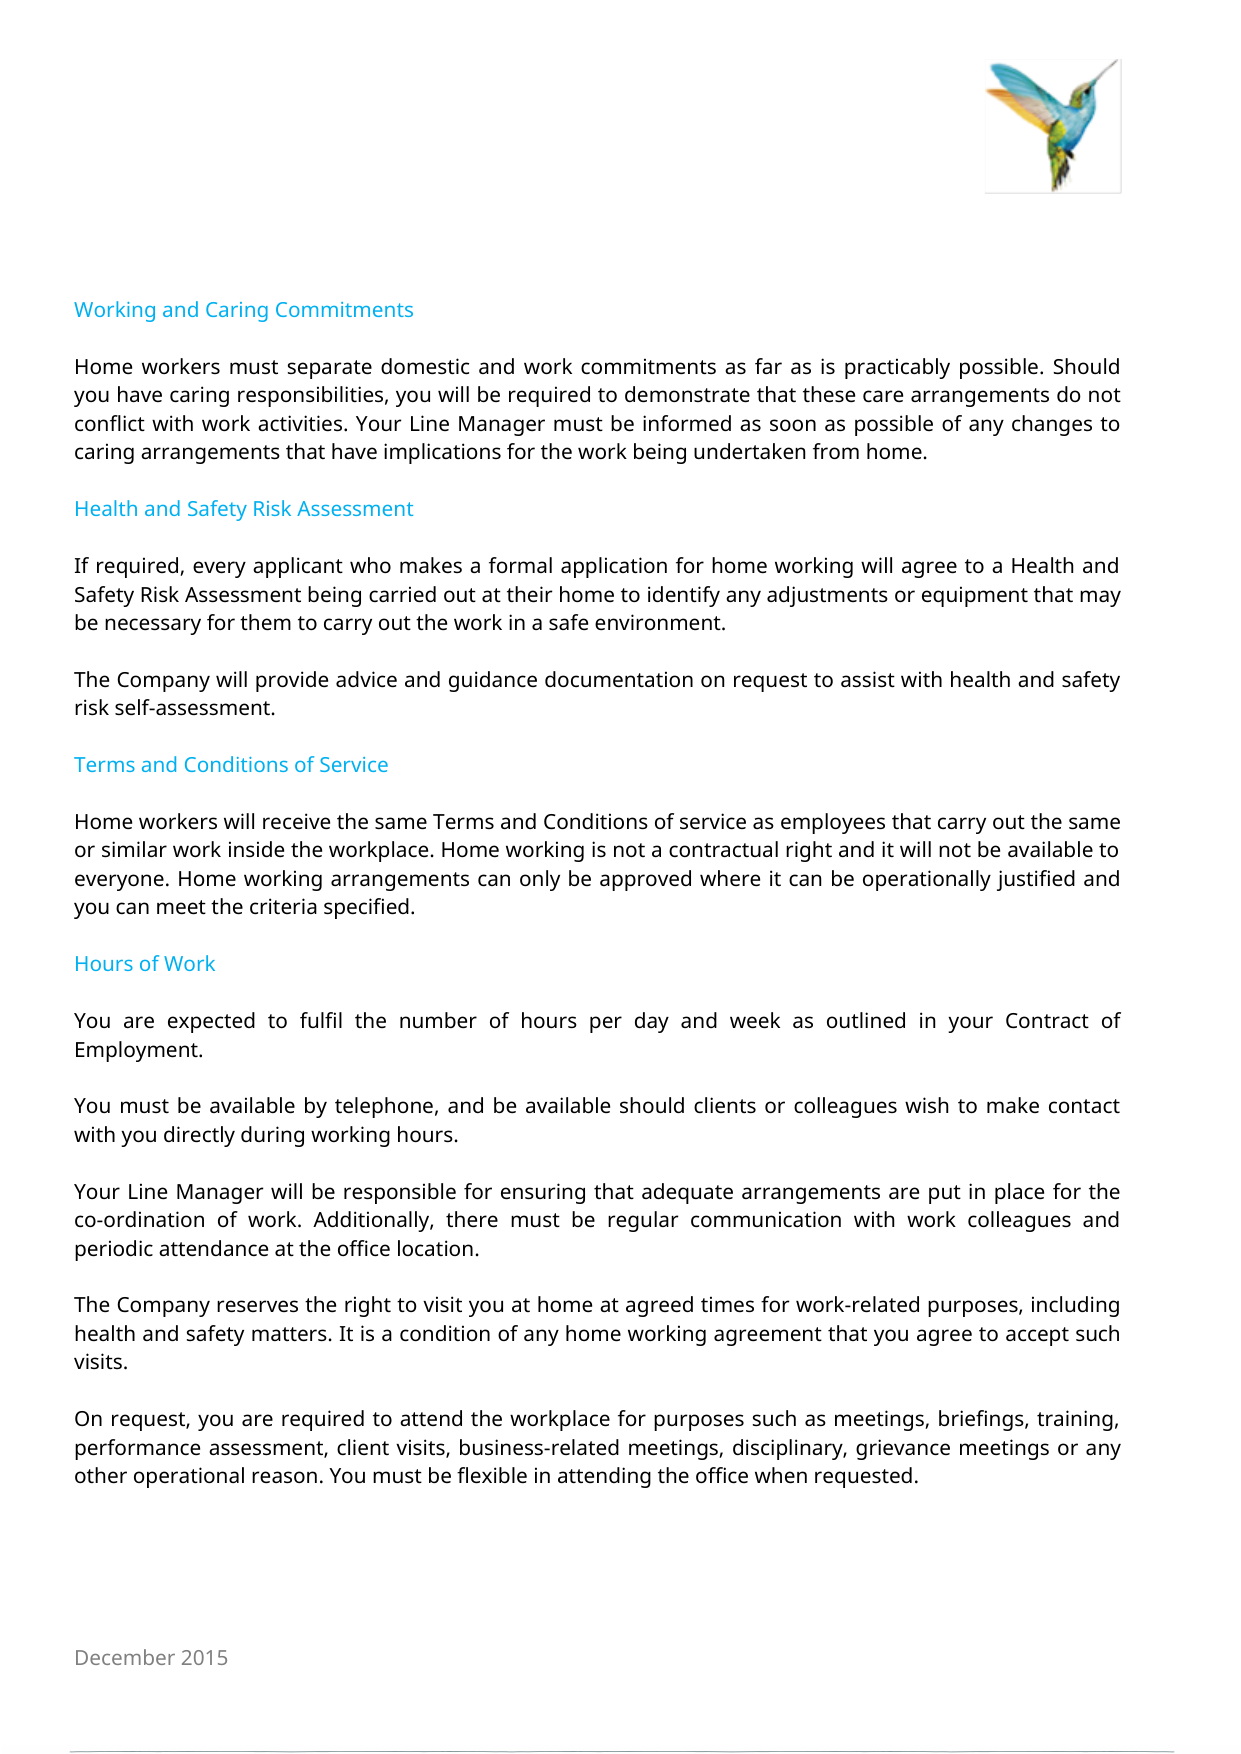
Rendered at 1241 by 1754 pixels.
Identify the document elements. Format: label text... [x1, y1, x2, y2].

text The Company reserves the right to visit you at home at agreed times for work-related purposes, including health and safety matters. It is a condition of any home working agreement that you agree to accept such visits. [74, 1291, 1122, 1376]
text If required, every applicant who makes a formal application for home working will agree to a Health and Safety Risk Assessment being carried out at their home to identify any adjustments or equipment that may be necessary for them to carry out the work in a safe environment. [74, 551, 1122, 637]
text On request, you are required to attend the workplace for purposes such as meetings, briefings, training, performance assessment, client visits, business-related meetings, disciplinary, grievance meetings or any other operational reason. You must be flexible in attending the office when requested. [74, 1404, 1122, 1490]
text Working and Caring Commitments [74, 295, 1122, 324]
text Your Line Manager will be responsible for ensuring that adequate arrangements are put in place for the co-ordination of work. Additionally, there must be regular communication with work colleagues and periodic attendance at the office location. [74, 1177, 1122, 1262]
text Home workers will receive the same Terms and Conditions of service as employees that carry out the same or similar work inside the workplace. Home working is not a contractual right and it will not be available to everyone. Home working arrangements can only be approved where it can be operationally justified and you can meet the criteria specified. [74, 807, 1122, 921]
text Hours of Work [74, 949, 1122, 978]
text Terms and Conditions of Service [74, 750, 1122, 779]
text Health and Safety Risk Assessment [74, 494, 1122, 523]
text Home workers must separate domestic and work commitments as far as is practicably possible. Should you have caring responsibilities, you will be required to demonstrate that these care arrangements do not conflict with work activities. Your Line Manager must be informed as soon as possible of any changes to caring arrangements that have implications for the work being undertaken from home. [74, 352, 1122, 466]
picture [1, 1745, 1241, 1754]
picture [984, 59, 1123, 195]
text The Company will provide advice and guidance documentation on request to assist with health and safety risk self-assessment. [74, 665, 1122, 722]
text You must be available by telephone, and be available should clients or colleagues wish to make contact with you directly during working hours. [74, 1092, 1122, 1148]
text You are expected to fulfil the number of hours per day and week as outlined in your Contract of Employment. [74, 1006, 1122, 1063]
